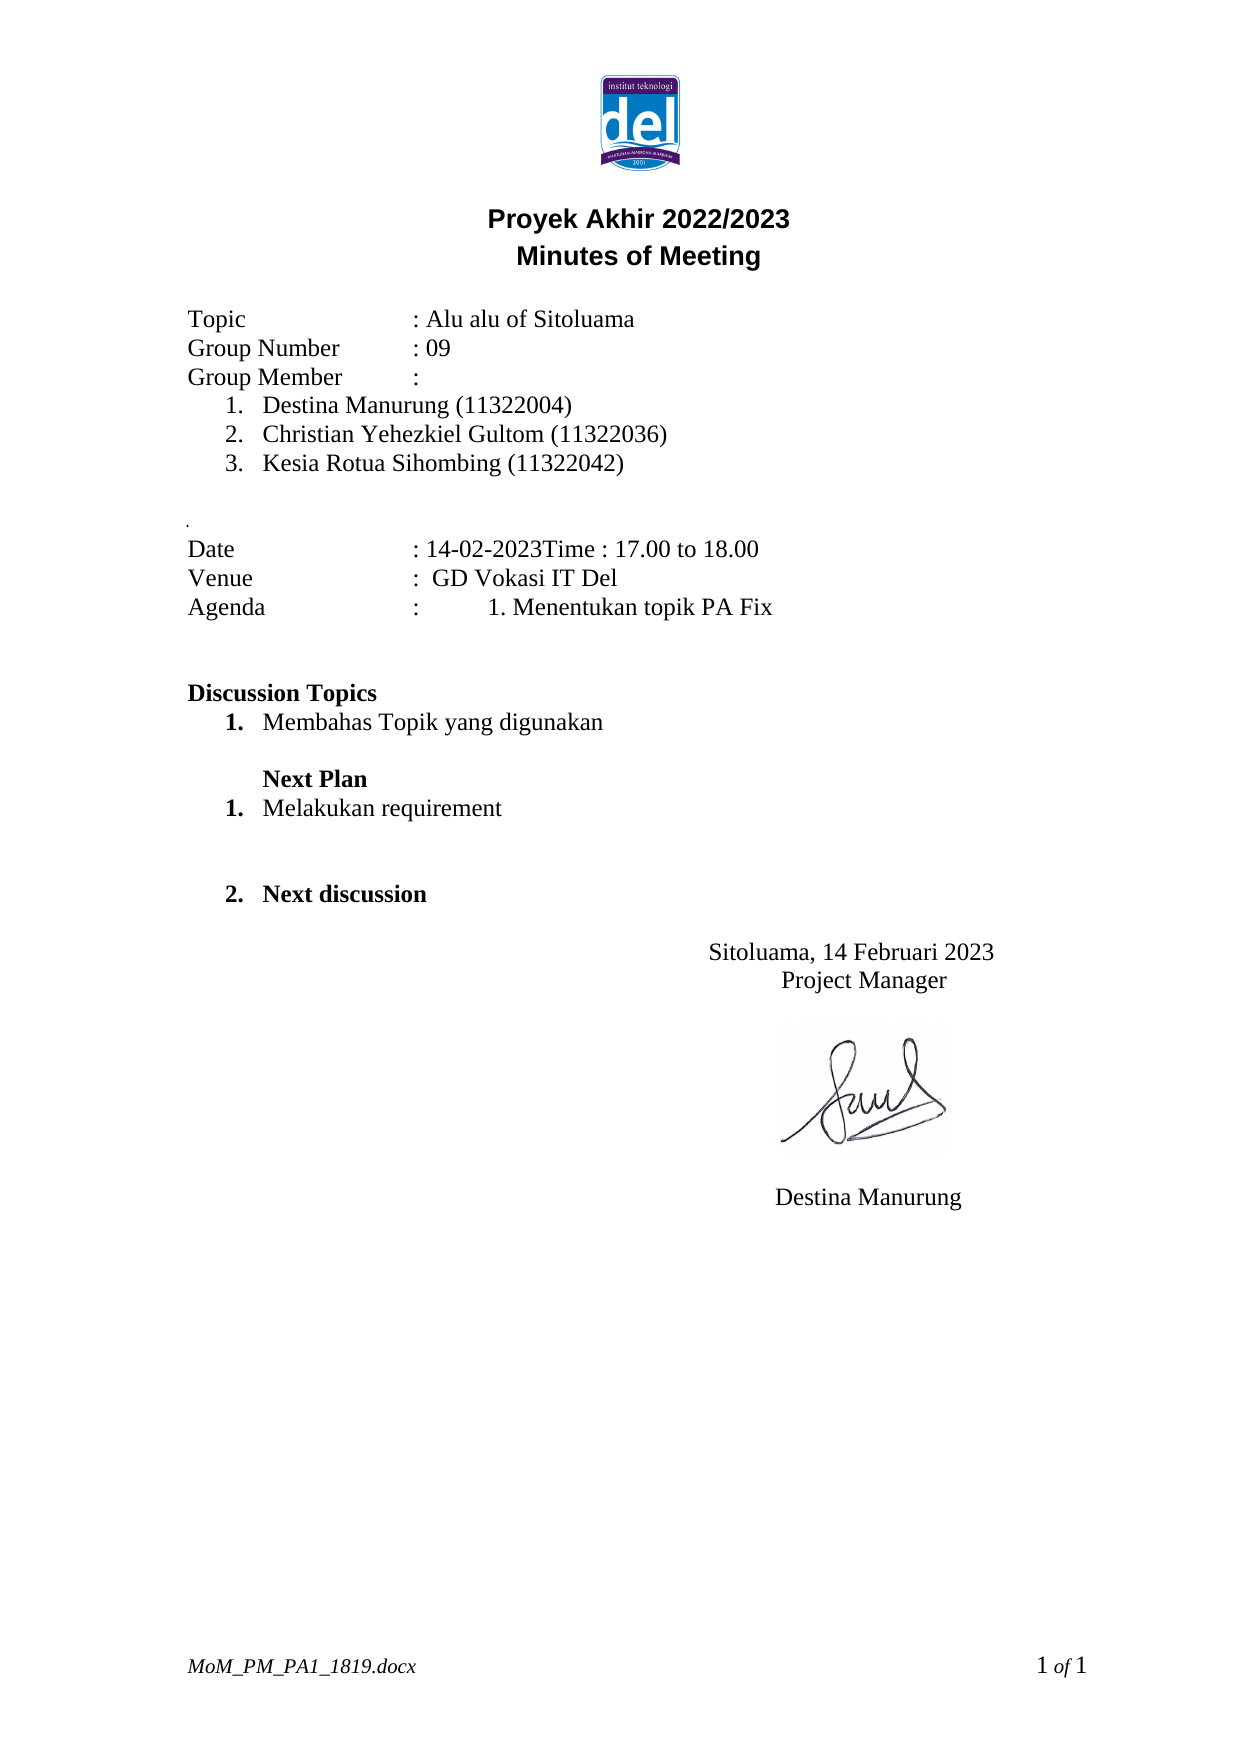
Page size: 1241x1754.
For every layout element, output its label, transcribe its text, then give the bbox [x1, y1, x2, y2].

text Discussion Topics [187, 678, 1090, 707]
text Group Number : 09 [187, 333, 1090, 362]
text Destina Manurung [187, 1182, 1090, 1211]
text Next Plan [262, 764, 1090, 793]
text Date : 14-02-2023Time : 17.00 to 18.00 [187, 534, 1090, 563]
text Topic : Alu alu of Sitoluama [187, 304, 1090, 333]
list Membahas Topik yang digunakan [225, 707, 1090, 735]
text Group Member : [187, 362, 1090, 390]
text Agenda : 1. Menentukan topik PA Fix [187, 592, 1090, 620]
text Sitoluama, 14 Februari 2023 [187, 937, 1090, 965]
picture [596, 75, 682, 171]
text Venue : GD Vokasi IT Del [187, 563, 1090, 592]
list Christian Yehezkiel Gultom (11322036) [225, 419, 1090, 448]
list Next discussion [225, 879, 1090, 908]
list Destina Manurung (11322004) [225, 390, 1090, 419]
text Project Manager [562, 965, 1090, 994]
picture [777, 1022, 951, 1154]
list Kesia Rotua Sihombing (11322042) [225, 448, 1090, 477]
list Melakukan requirement [225, 793, 1090, 822]
